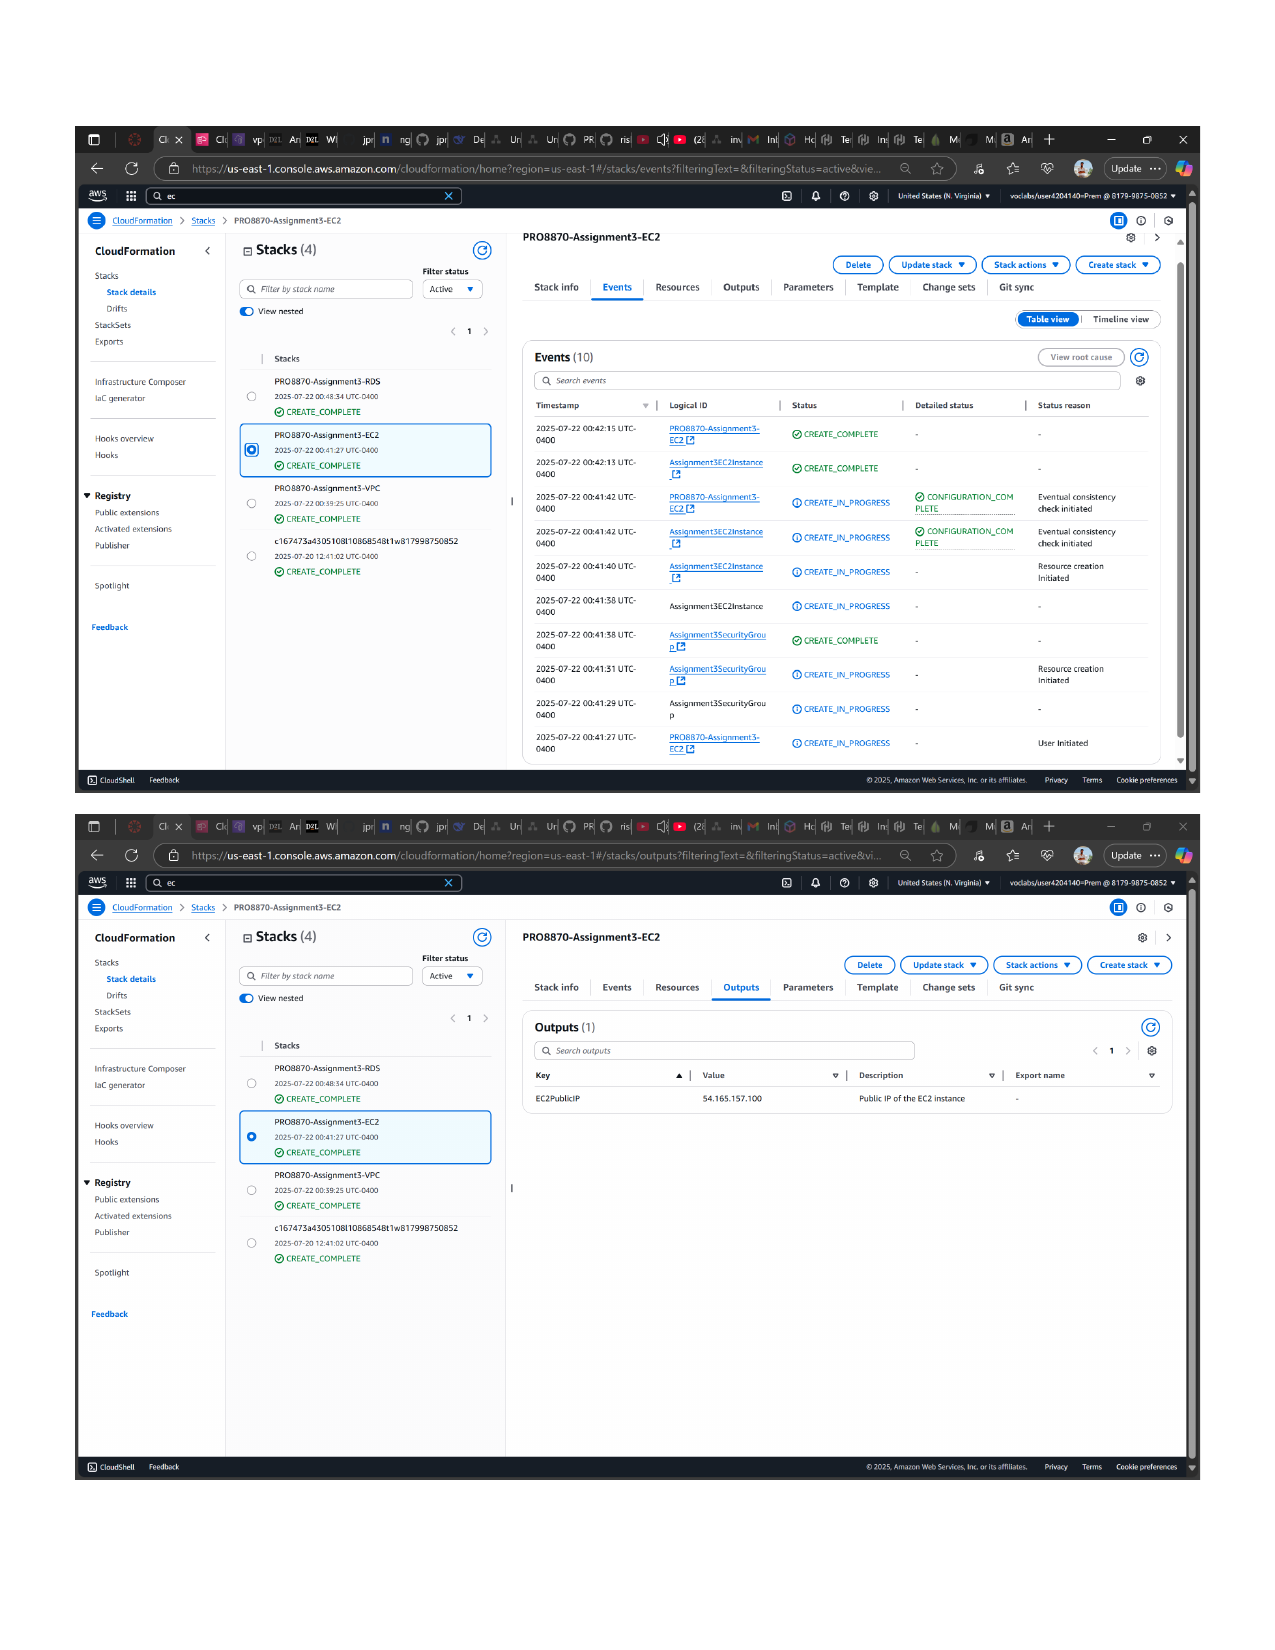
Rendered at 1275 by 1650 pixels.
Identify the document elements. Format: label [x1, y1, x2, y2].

picture [75, 814, 1200, 1480]
picture [75, 126, 1200, 793]
